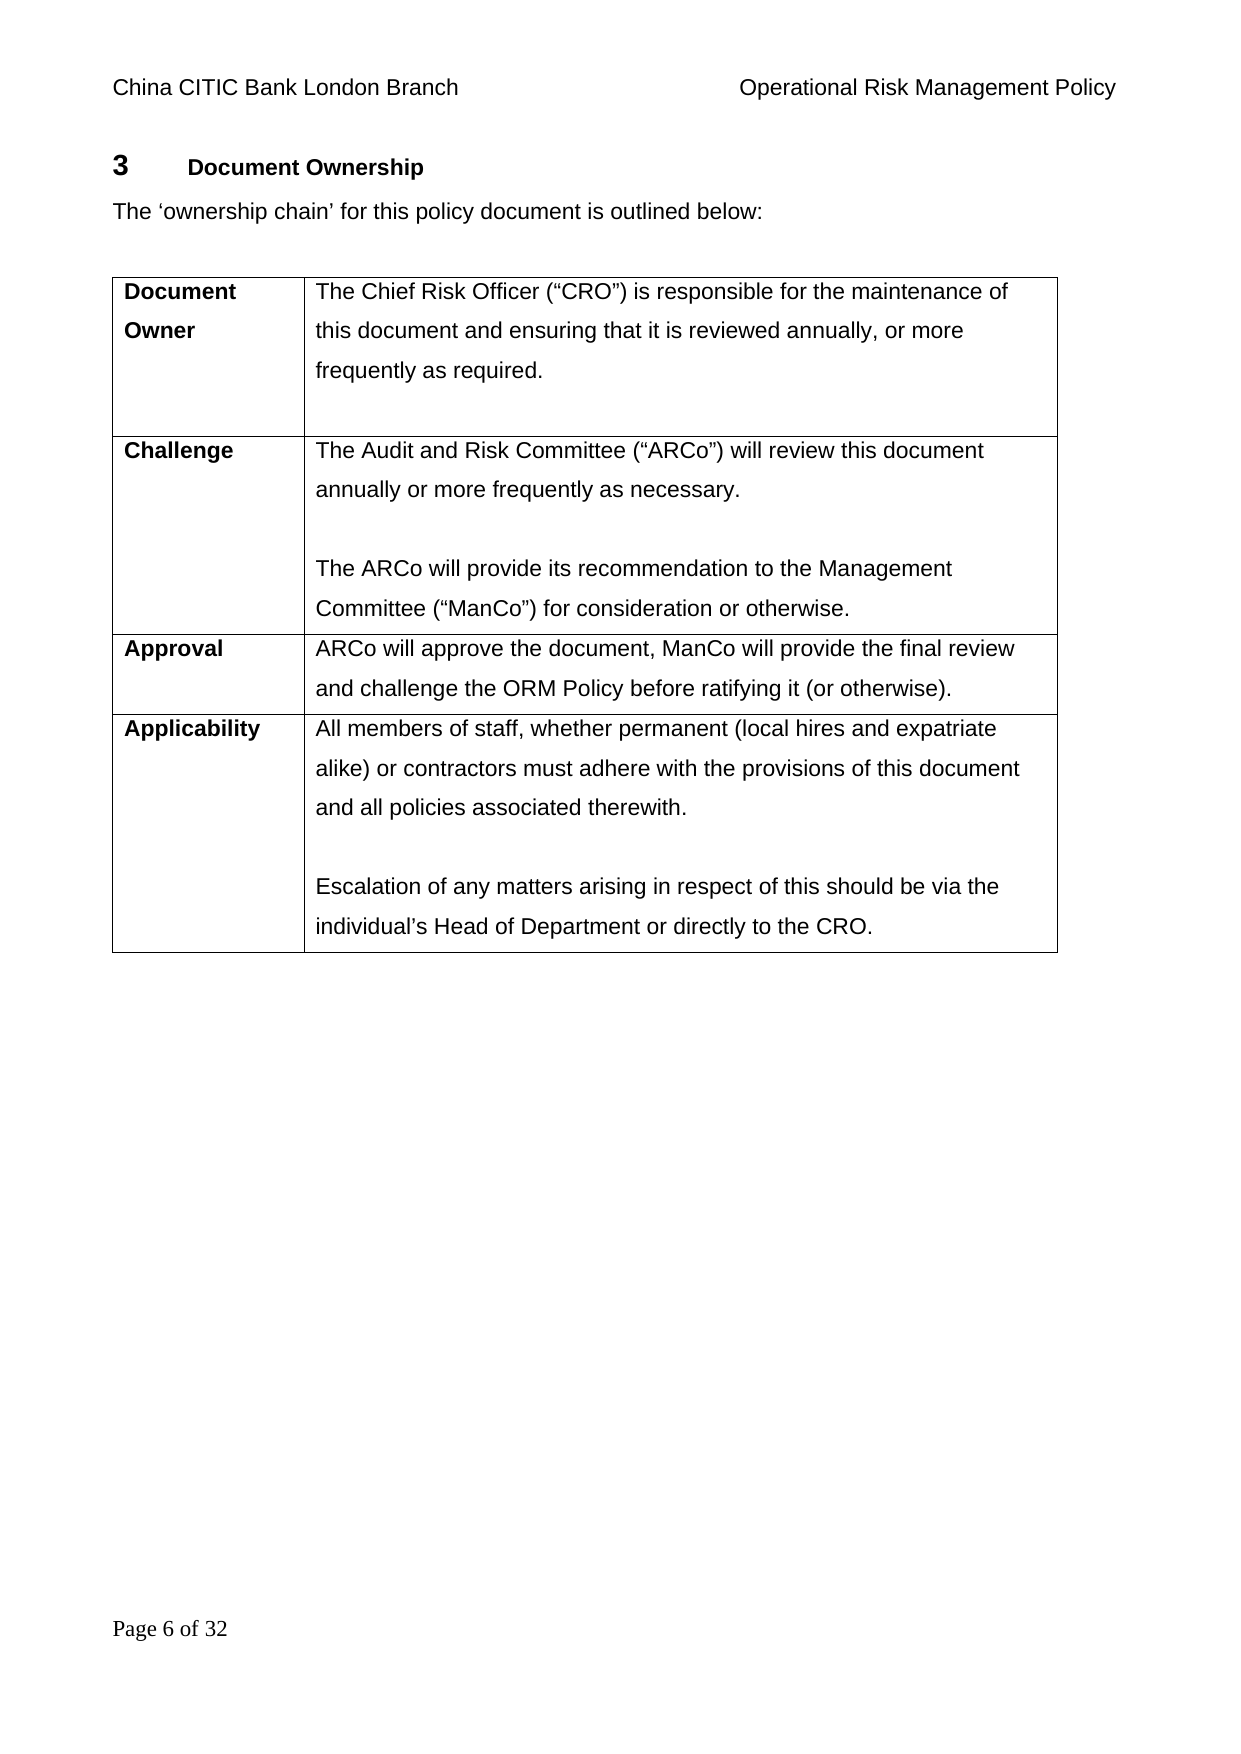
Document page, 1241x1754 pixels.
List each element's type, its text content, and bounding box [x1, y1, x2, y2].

text The ‘ownership chain’ for this policy document is outlined below: [112, 198, 1128, 224]
table_cell Applicability [113, 715, 304, 952]
table_header The Chief Risk Officer (“CRO”) is responsible for the maintenance of this document and ensuring that it is reviewed annually, or more frequently as required. [305, 278, 1057, 436]
table_header Document Owner [113, 278, 304, 436]
table_cell Challenge [113, 437, 304, 634]
table_cell ARCo will approve the document, ManCo will provide the final review and challenge the ORM Policy before ratifying it (or otherwise). [305, 635, 1057, 714]
table_cell Approval [113, 635, 304, 714]
table_cell The Audit and Risk Committee (“ARCo”) will review this document annually or more frequently as necessary. The ARCo will provide its recommendation to the Management Committee (“ManCo”) for consideration or otherwise. [305, 437, 1057, 634]
subtitle Document Ownership [112, 148, 1128, 181]
table_cell All members of staff, whether permanent (local hires and expatriate alike) or contractors must adhere with the provisions of this document and all policies associated therewith. Escalation of any matters arising in respect of this should be via the individual’s Head of Department or directly to the CRO. [305, 715, 1057, 952]
